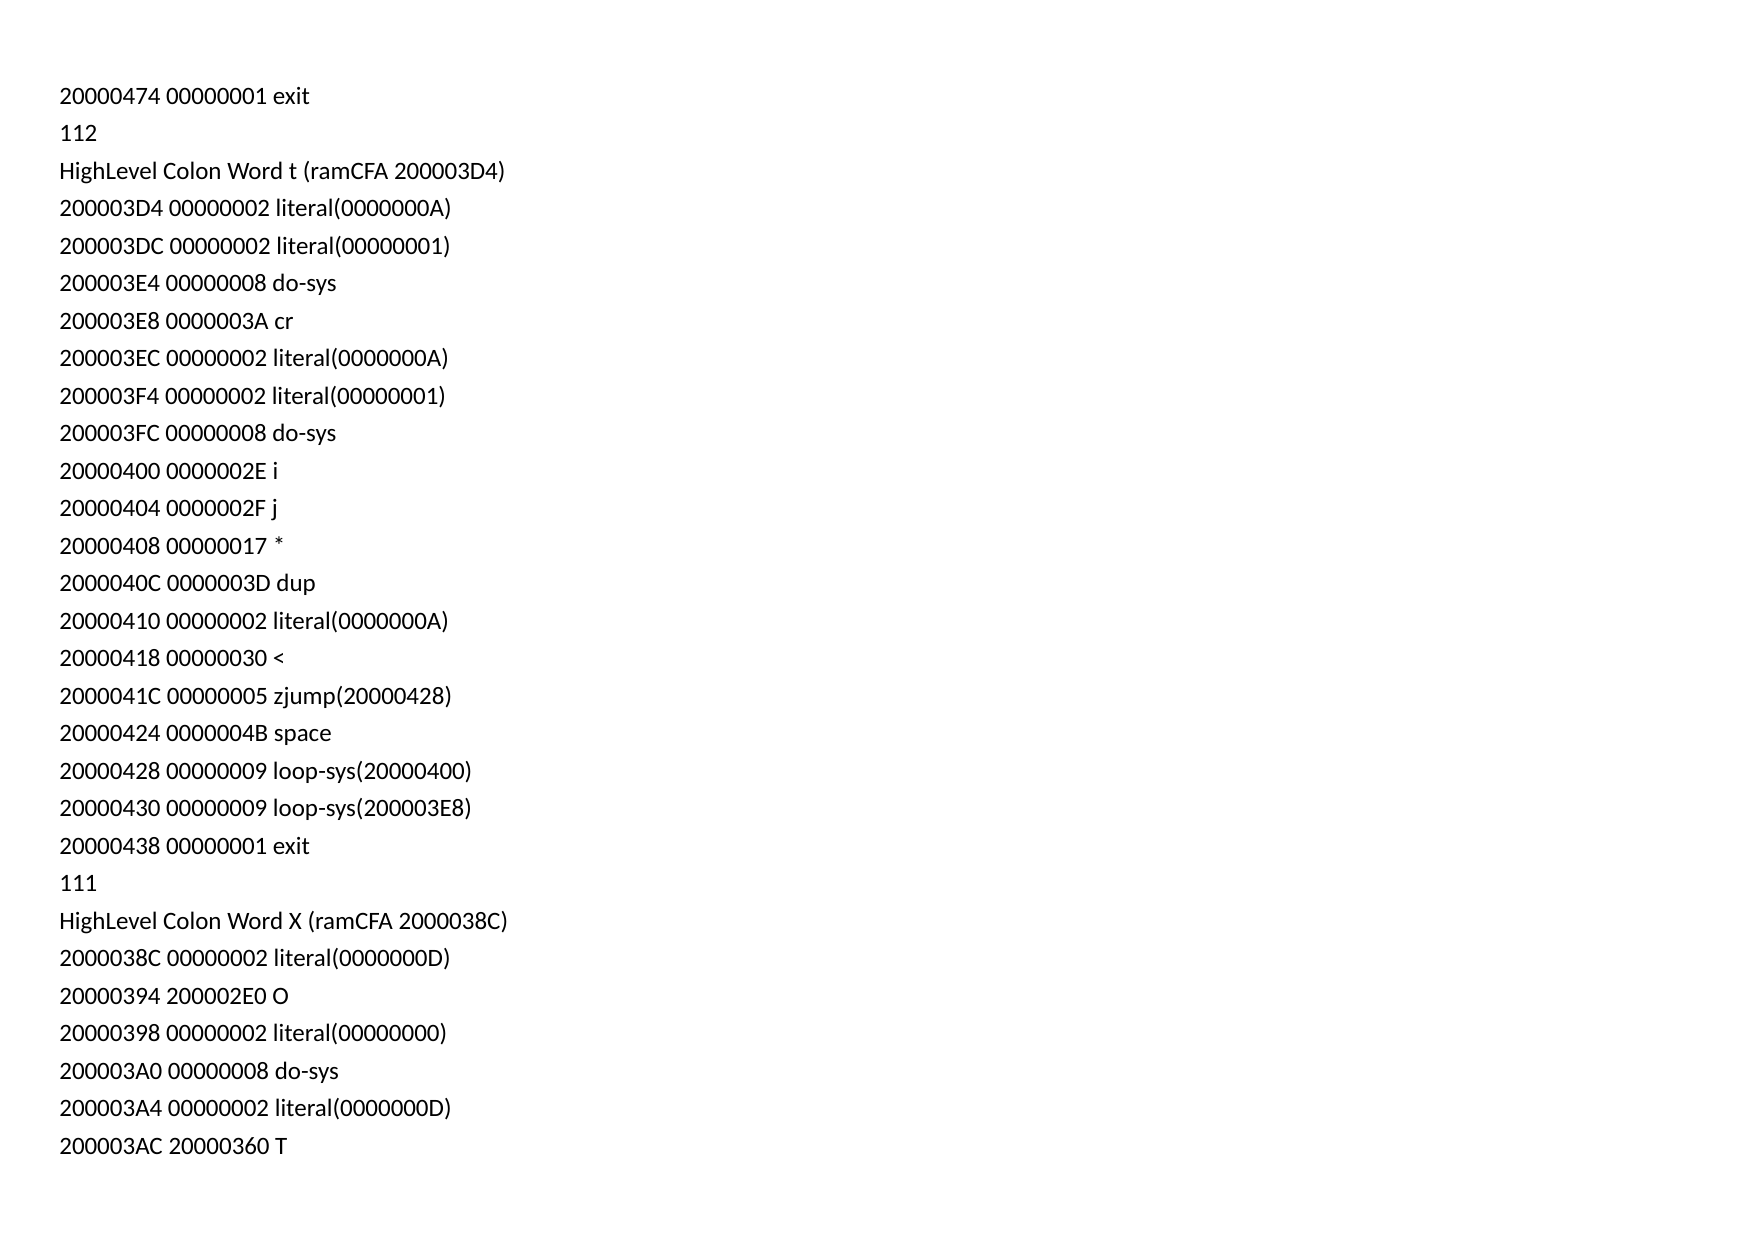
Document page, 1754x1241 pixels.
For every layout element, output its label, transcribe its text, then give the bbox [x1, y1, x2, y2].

text 20000410 00000002 literal(0000000A) [59, 601, 1695, 639]
text 20000400 0000002E i [59, 451, 1695, 489]
text 2000040C 0000003D dup [59, 564, 1695, 601]
text 200003A0 00000008 do-sys [59, 1051, 1695, 1089]
text 200003F4 00000002 literal(00000001) [59, 376, 1695, 414]
text 200003EC 00000002 literal(0000000A) [59, 339, 1695, 376]
text 20000438 00000001 exit [59, 826, 1695, 864]
text 200003DC 00000002 literal(00000001) [59, 226, 1695, 264]
text 200003FC 00000008 do-sys [59, 414, 1695, 451]
text 112 [59, 114, 1695, 151]
text 20000394 200002E0 O [59, 976, 1695, 1014]
text 200003AC 20000360 T [59, 1126, 1695, 1164]
text HighLevel Colon Word t (ramCFA 200003D4) [59, 151, 1695, 189]
text 20000398 00000002 literal(00000000) [59, 1014, 1695, 1051]
text 111 [59, 864, 1695, 901]
text 20000424 0000004B space [59, 714, 1695, 751]
text 20000430 00000009 loop-sys(200003E8) [59, 789, 1695, 826]
text 200003D4 00000002 literal(0000000A) [59, 189, 1695, 226]
text 20000474 00000001 exit [59, 76, 1695, 114]
text 200003E8 0000003A cr [59, 301, 1695, 339]
text 2000041C 00000005 zjump(20000428) [59, 676, 1695, 714]
text 20000428 00000009 loop-sys(20000400) [59, 751, 1695, 789]
text 200003A4 00000002 literal(0000000D) [59, 1089, 1695, 1126]
text 200003E4 00000008 do-sys [59, 264, 1695, 301]
text 20000404 0000002F j [59, 489, 1695, 526]
text 20000418 00000030 < [59, 639, 1695, 676]
text 2000038C 00000002 literal(0000000D) [59, 939, 1695, 976]
text HighLevel Colon Word X (ramCFA 2000038C) [59, 901, 1695, 939]
text 20000408 00000017 * [59, 526, 1695, 564]
